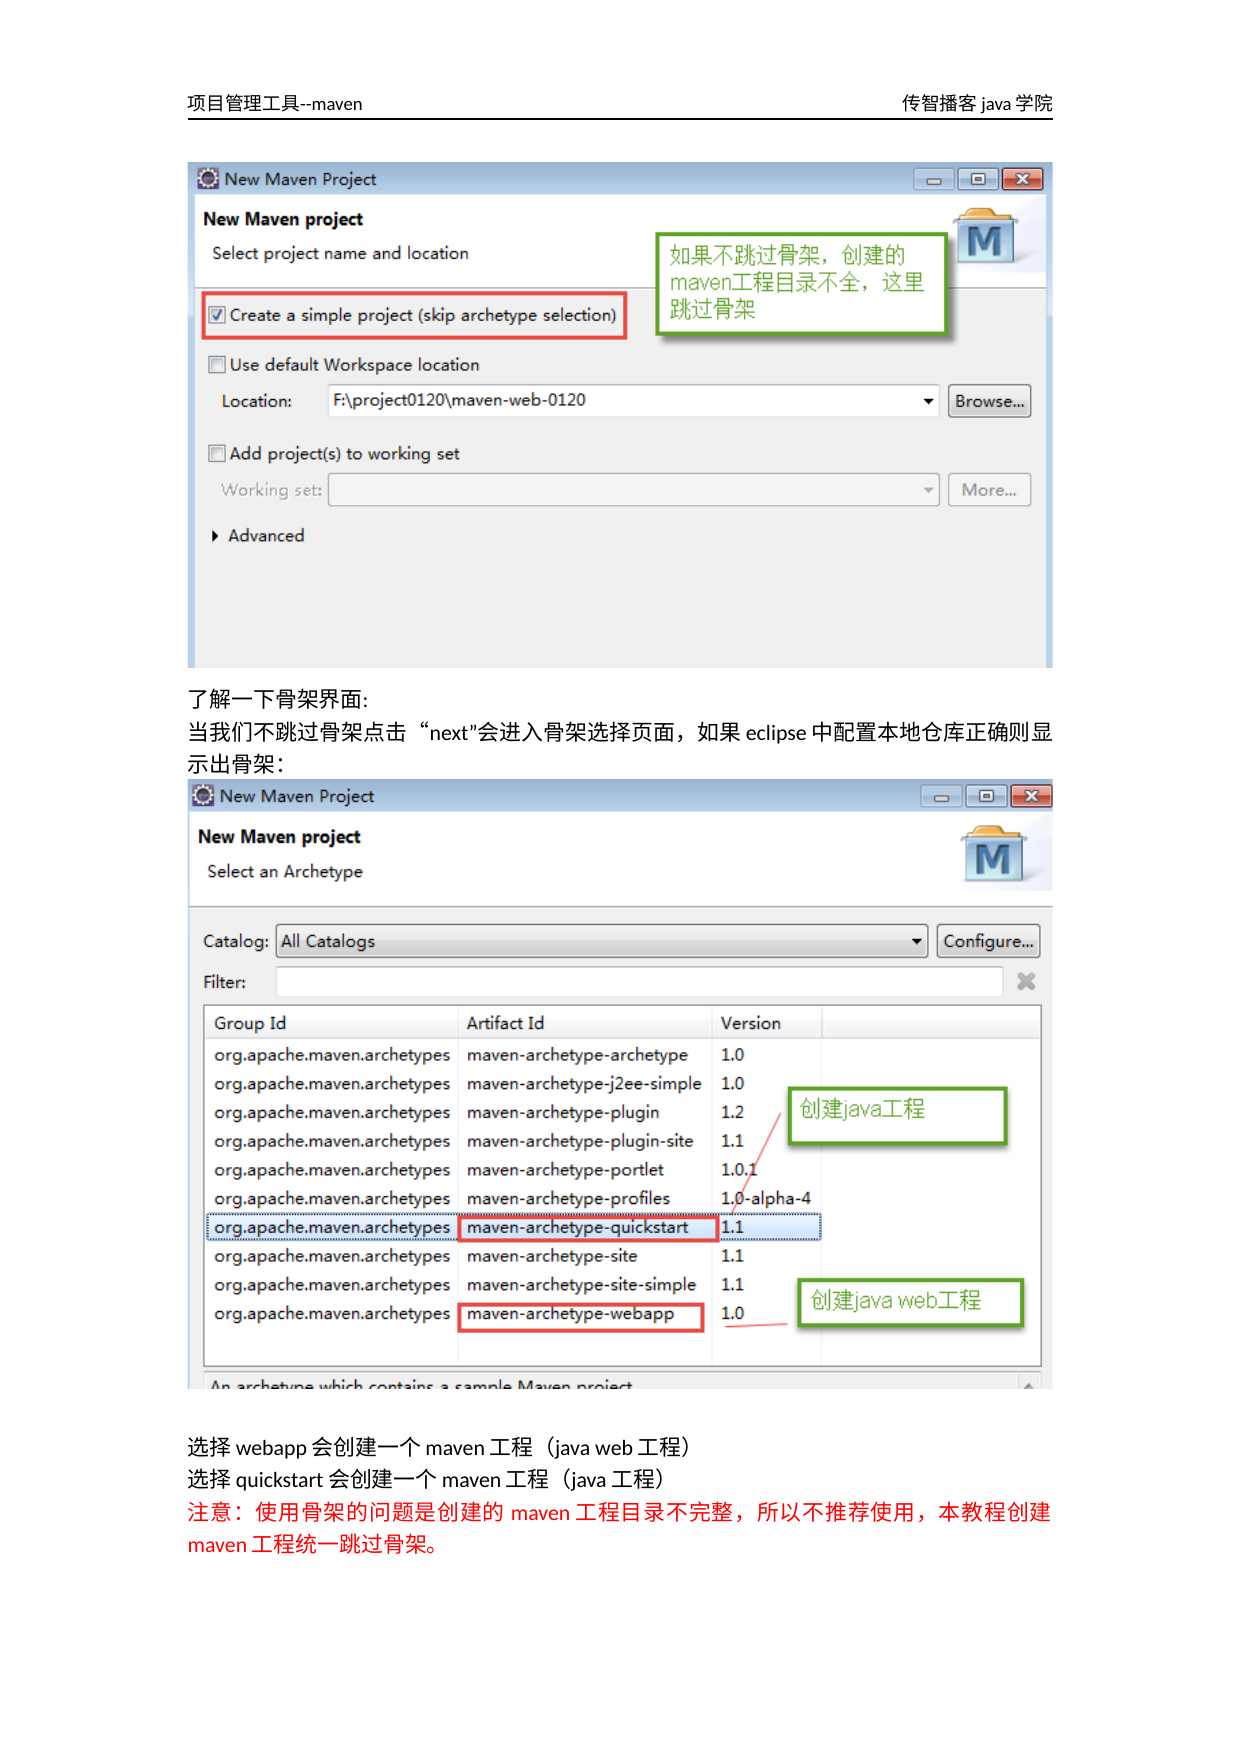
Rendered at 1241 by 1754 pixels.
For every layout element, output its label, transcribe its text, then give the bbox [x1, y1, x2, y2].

text 了解一下骨架界面: [187, 682, 1053, 714]
picture [187, 779, 1053, 1389]
picture [187, 162, 1053, 668]
text 当我们不跳过骨架点击“next”会进入骨架选择页面，如果eclipse中配置本地仓库正确则显示出骨架： [187, 714, 1053, 779]
text 选择quickstart会创建一个maven工程（java工程） [187, 1462, 1053, 1494]
text 选择webapp会创建一个maven工程（java web工程） [187, 1429, 1053, 1462]
text 注意：使用骨架的问题是创建的maven工程目录不完整，所以不推荐使用，本教程创建maven工程统一跳过骨架。 [187, 1494, 1053, 1559]
